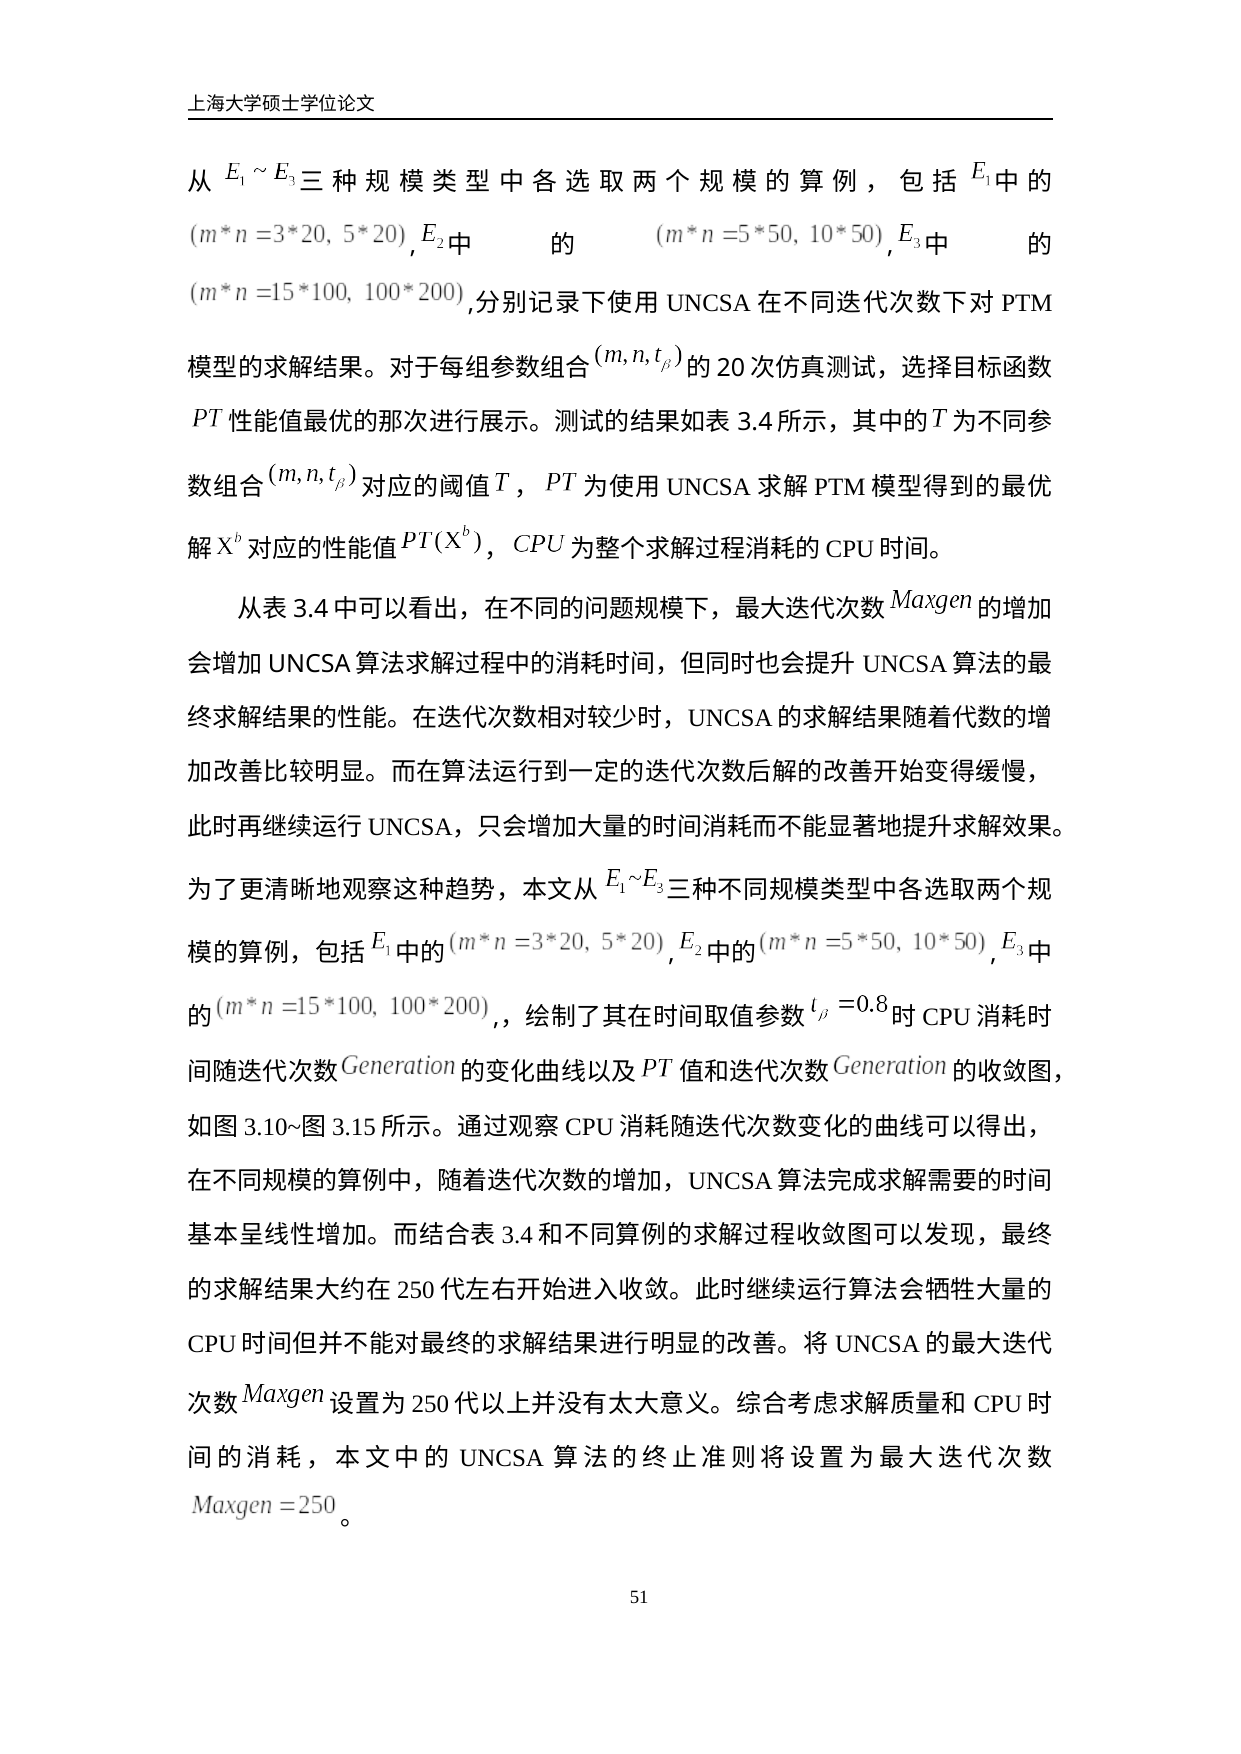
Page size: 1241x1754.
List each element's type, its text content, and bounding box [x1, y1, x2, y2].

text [187, 153, 1053, 565]
text 从表3.4中可以看出，在不同的问题规模下，最大迭代次数的增加会增加UNCSA算法求解过程中的消耗时间，但同时也会提升UNCSA算法的最终求解结果的性能。在迭代次数相对较少时，UNCSA的求解结果随着代数的增加改善比较明显。而在算法运行到一定的迭代次数后解的改善开始变得缓慢，此时再继续运行UNCSA，只会增加大量的时间消耗而不能显著地提升求解效果。为了更清晰地观察这种趋势，本文从三种不同规模类型中各选取两个规模的算例，包括中的,中的,中的,，绘制了其在时间取值参数时CPU消耗时间随迭代次数的变化曲线以及值和迭代次数的收敛图，如图3.10~图3.15所示。通过观察CPU消耗随迭代次数变化的曲线可以得出，在不同规模的算例中，随着迭代次数的增加，UNCSA算法完成求解需要的时间基本呈线性增加。而结合表3.4和不同算例的求解过程收敛图可以发现，最终的求解结果大约在250代左右开始进入收敛。此时继续运行算法会牺牲大量的CPU时间但并不能对最终的求解结果进行明显的改善。将UNCSA的最大迭代次数设置为250代以上并没有太大意义。综合考虑求解质量和CPU时间的消耗，本文中的UNCSA算法的终止准则将设置为最大迭代次数。 [187, 583, 1053, 1532]
